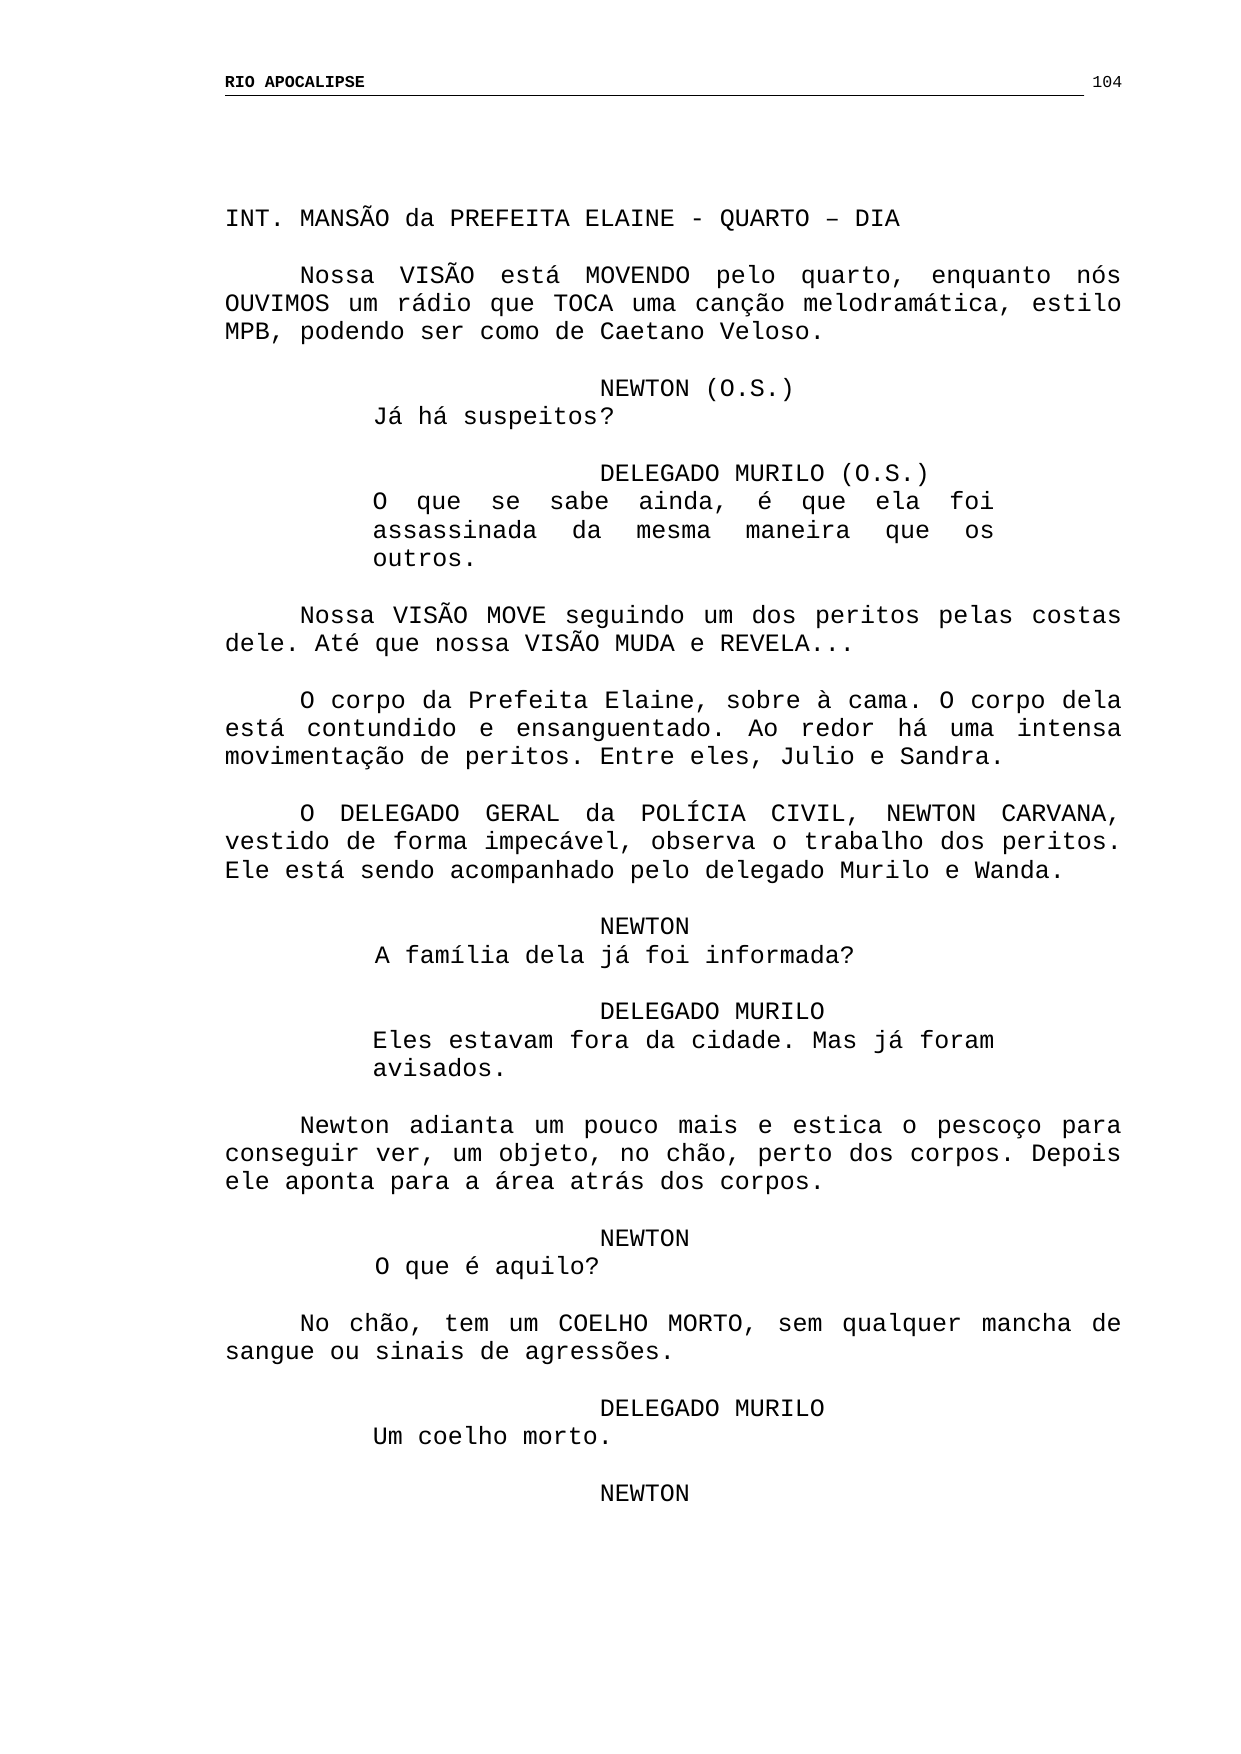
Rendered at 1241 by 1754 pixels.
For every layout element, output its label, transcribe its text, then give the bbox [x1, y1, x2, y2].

title DELEGADO.MURILO [224, 999, 1122, 1027]
title O DELEGADO GERAL da POLÍCIA CIVIL, NEWTON CARVANA, vestido de forma impecável, observa o trabalho dos peritos. Ele está sendo acompanhado pelo delegado Murilo e Wanda. [224, 801, 1122, 886]
title NEWTON [224, 1481, 1122, 1509]
title NEWTON [224, 914, 1122, 942]
title Um coelho morto. [343, 1424, 1122, 1452]
title NEWTON (O.S.) [224, 376, 1122, 404]
title Eles estavam fora da cidade. Mas já foram avisados. [372, 1027, 995, 1084]
title Newton adianta um pouco mais e estica o pescoço para conseguir ver, um objeto, no chão, perto dos corpos. Depois ele aponta para a área atrás dos corpos. [224, 1112, 1122, 1197]
title O corpo da Prefeita Elaine, sobre à cama. O corpo dela está contundido e ensanguentado. Ao redor há uma intensa movimentação de peritos. Entre eles, Julio e Sandra. [224, 687, 1122, 772]
title NEWTON [224, 1226, 1122, 1254]
title INT. MANSÃO da PREFEITA ELAINE - QUARTO – DIA [224, 206, 1122, 234]
title O que se sabe ainda, é que ela foi assassinada da mesma maneira que os outros. [372, 489, 995, 574]
title O que é aquilo? [224, 1254, 1122, 1282]
title A família dela já foi informada? [224, 942, 1122, 971]
title Nossa VISÃO está MOVENDO pelo quarto, enquanto nós OUVIMOS um rádio que TOCA uma canção melodramática, estilo MPB, podendo ser como de Caetano Veloso. [224, 262, 1122, 347]
title Já há suspeitos ? [343, 404, 1122, 432]
title DELEGADO MURILO.(O.S.) [224, 461, 1122, 489]
title DELEGADO MURILO [224, 1396, 1122, 1424]
title Nossa VISÃO MOVE seguindo um dos peritos pelas costas dele. Até que nossa VISÃO MUDA e REVELA... [224, 602, 1122, 659]
title No chão, tem um COELHO MORTO, sem qualquer mancha de sangue ou sinais de agressões. [224, 1311, 1122, 1367]
